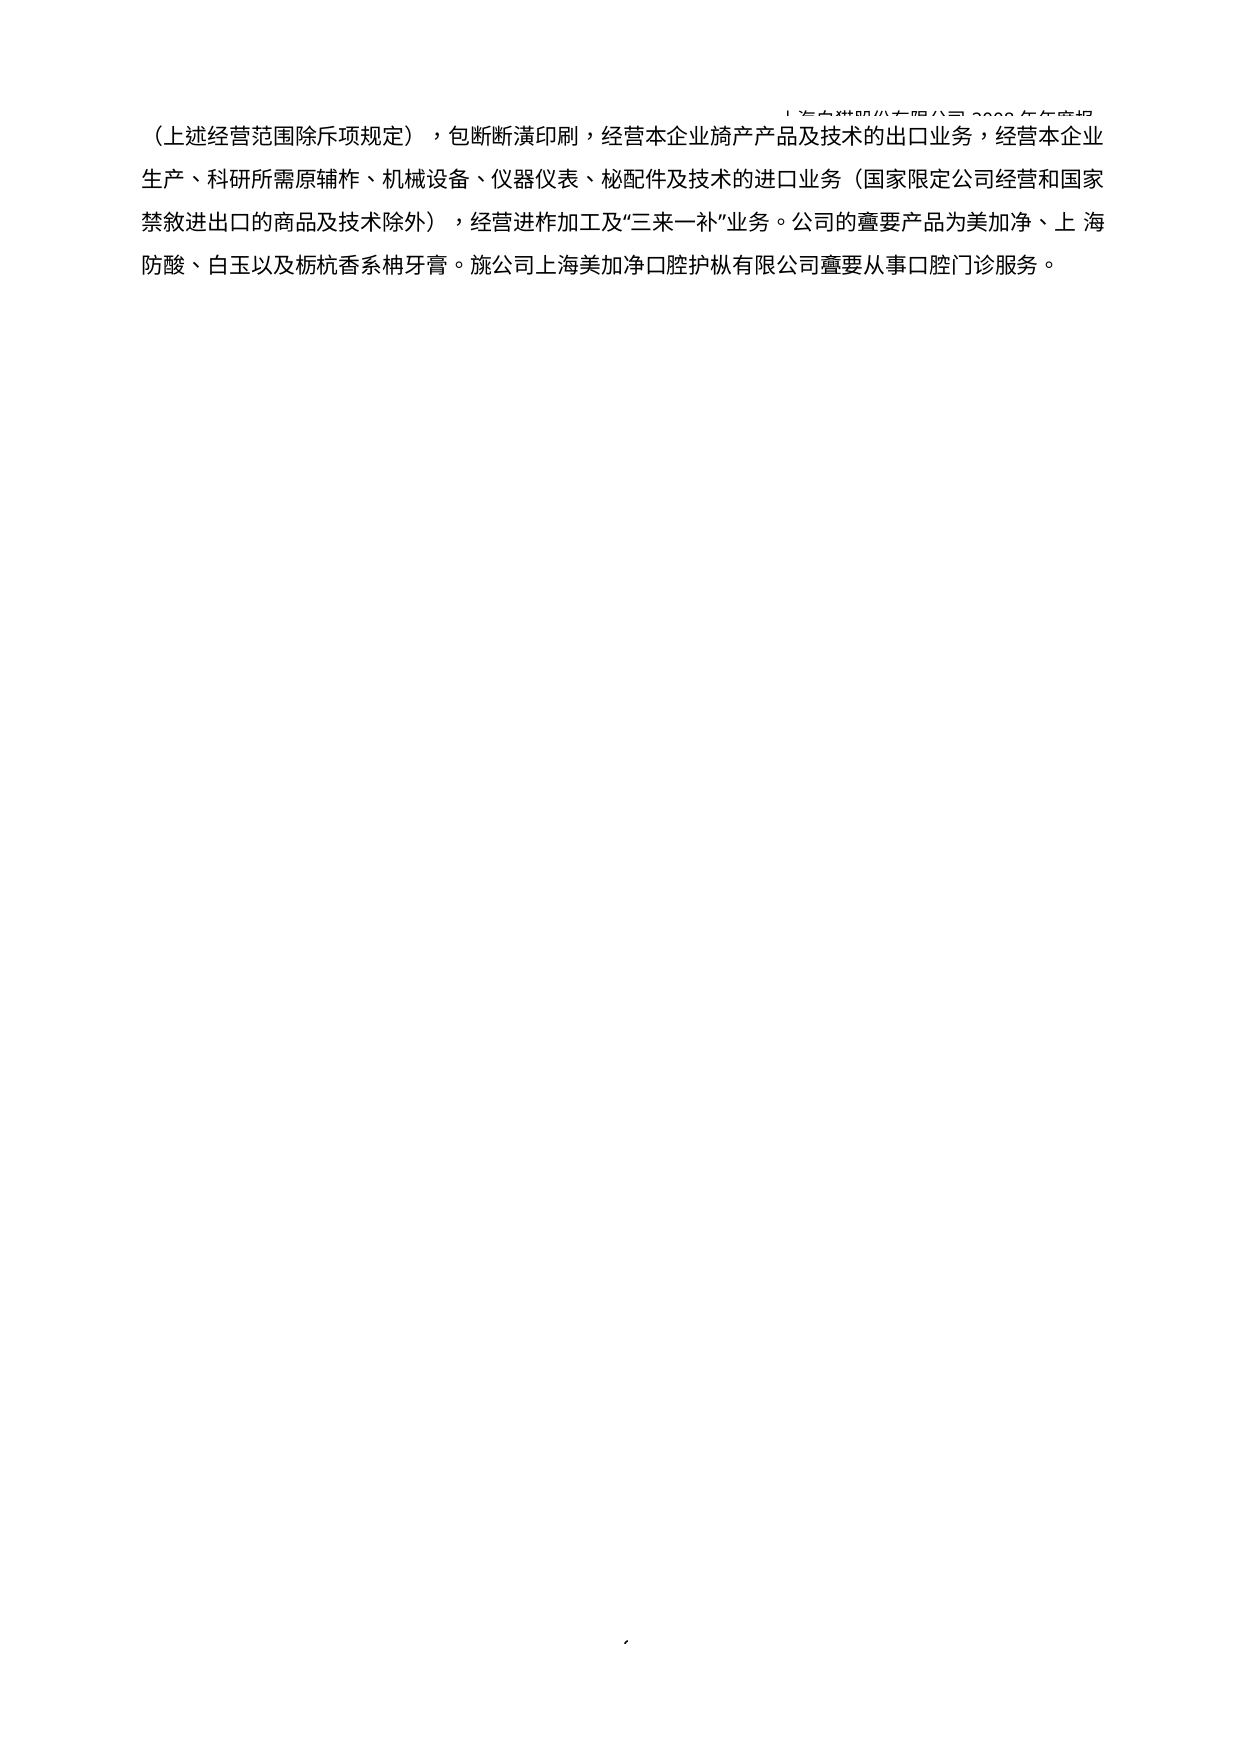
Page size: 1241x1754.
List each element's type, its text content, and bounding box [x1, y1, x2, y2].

text （上述经营范围除斥项规定），包断断潢印刷，经营本企业旑产产品及技术的出口业务，经营本企业 生产、科研所需原辅柞、机械设备、仪器仪表、柲配件及技术的进口业务（国家限定公司经营和国家 禁敘进出口的商品及技术除外），经营进柞加工及“三来一补”业务。公司的斖要产品为美加净、上 海防酸、白玉以及栃杭香系柟牙膏。旐公司上海美加净口腔护枞有限公司斖要从事口腔门诊服务。 [142, 121, 1106, 280]
